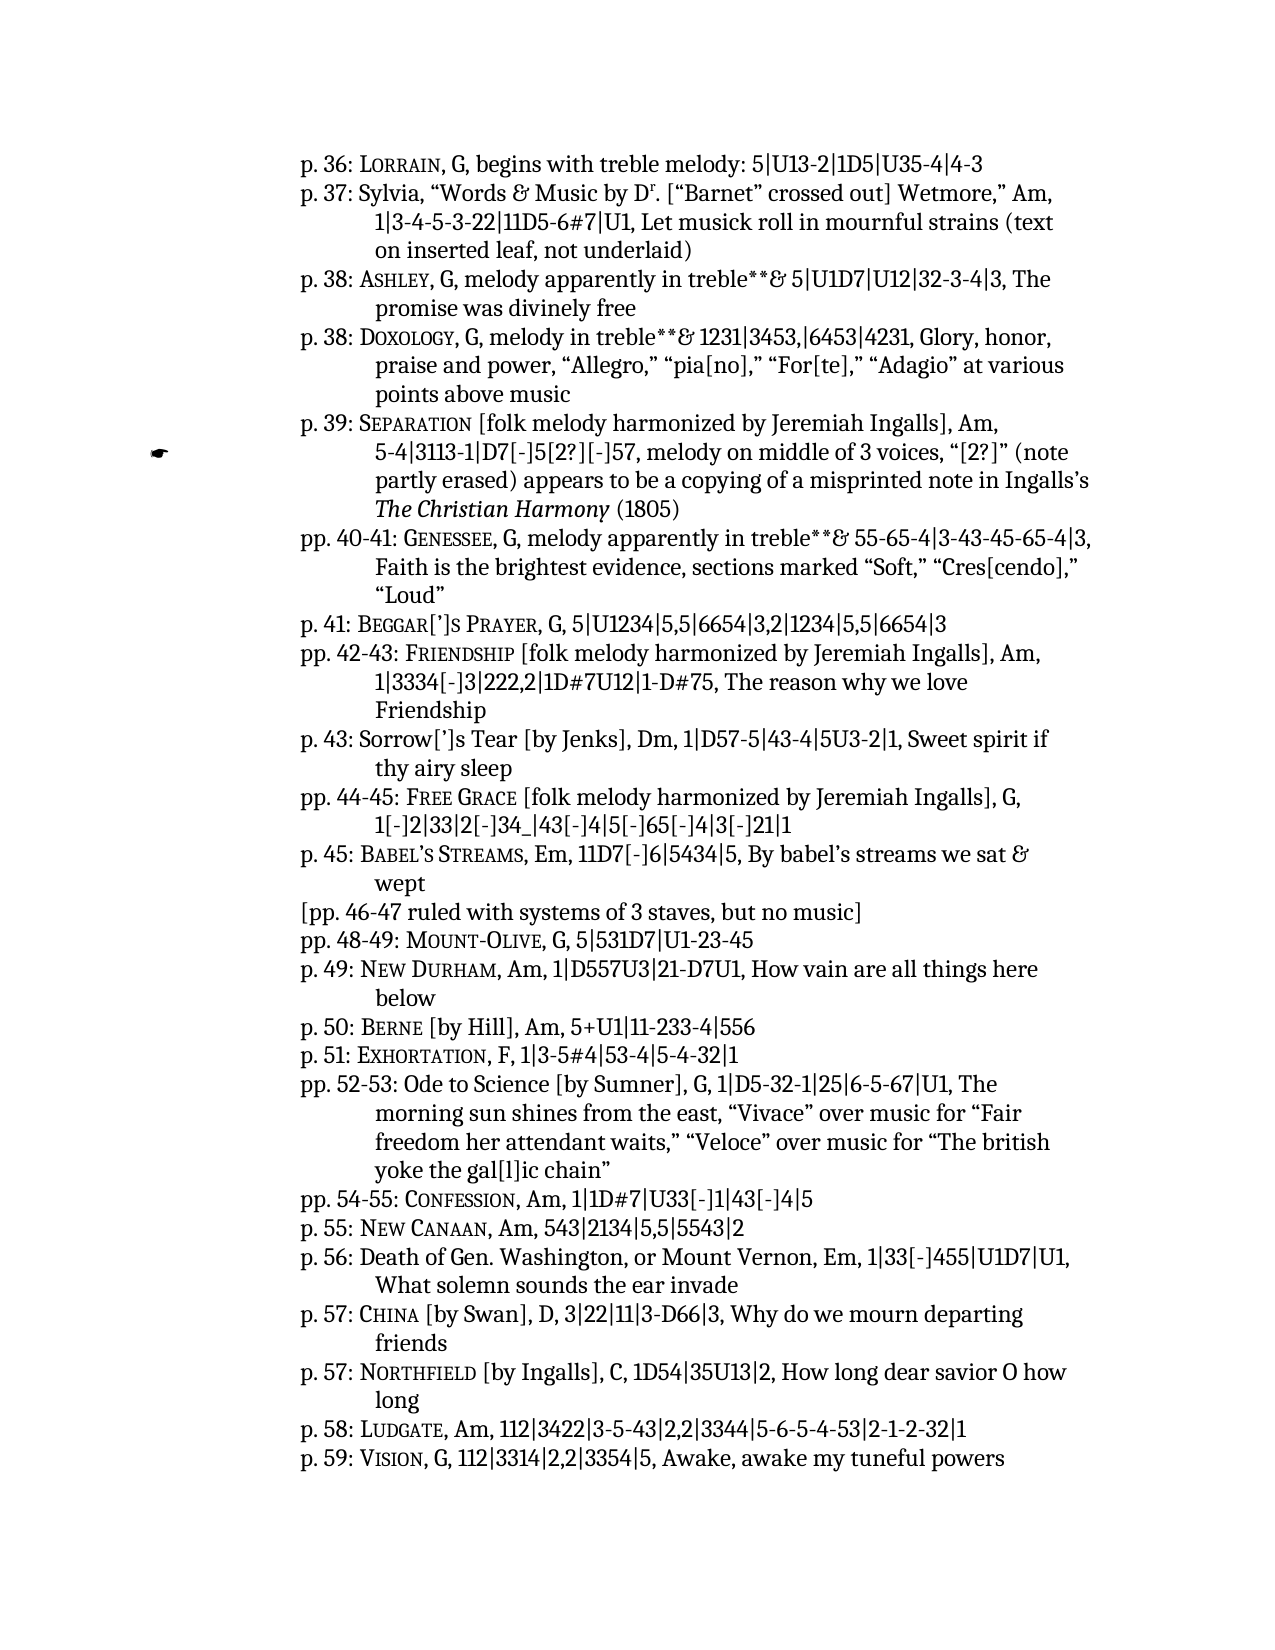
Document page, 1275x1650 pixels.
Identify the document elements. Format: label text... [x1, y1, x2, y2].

text pp. 40-41: Genessee, G, melody apparently in treble**& 55-65-4|3-43-45-65-4|3, [150, 524, 1125, 552]
text friends [150, 1329, 1125, 1357]
text p. 38: Doxology, G, melody in treble**& 1231|3453,|6453|4231, Glory, honor, [150, 322, 1125, 351]
text points above music [150, 380, 1125, 409]
text p. 38: Ashley, G, melody apparently in treble**& 5|U1D7|U12|32-3-4|3, The [150, 265, 1125, 294]
text 5-4|3113-1|D7[-]5[2?][-]57, melody on middle of 3 voices, “[2?]” (note [150, 437, 1125, 466]
text What solemn sounds the ear invade [150, 1271, 1125, 1300]
text pp. 44-45: Free Grace [folk melody harmonized by Jeremiah Ingalls], G, [150, 782, 1125, 811]
text p. 50: Berne [by Hill], Am, 5+U1|11-233-4|556 [150, 1012, 1125, 1041]
text on inserted leaf, not underlaid) [150, 236, 1125, 265]
text p. 58: Ludgate, Am, 112|3422|3-5-43|2,2|3344|5-6-5-4-53|2-1-2-32|1 [150, 1415, 1125, 1444]
text morning sun shines from the east, “Vivace” over music for “Fair [150, 1099, 1125, 1127]
text wept [150, 869, 1125, 897]
text yoke the gal[l]ic chain” [150, 1156, 1125, 1185]
text p. 36: Lorrain, G, begins with treble melody: 5|U13-2|1D5|U35-4|4-3 [150, 150, 1125, 179]
text p. 59: Vision, G, 112|3314|2,2|3354|5, Awake, awake my tuneful powers [150, 1444, 1125, 1472]
text p. 56: Death of Gen. Washington, or Mount Vernon, Em, 1|33[-]455|U1D7|U1, [150, 1242, 1125, 1271]
text pp. 42-43: Friendship [folk melody harmonized by Jeremiah Ingalls], Am, [150, 639, 1125, 667]
text freedom her attendant waits,” “Veloce” over music for “The british [150, 1127, 1125, 1156]
text p. 49: New Durham, Am, 1|D557U3|21-D7U1, How vain are all things here [150, 955, 1125, 984]
text promise was divinely free [150, 294, 1125, 322]
text partly erased) appears to be a copying of a misprinted note in Ingalls’s [150, 466, 1125, 495]
text below [150, 984, 1125, 1012]
text “Loud” [150, 581, 1125, 610]
text 1[-]2|33|2[-]34_|43[-]4|5[-]65[-]4|3[-]21|1 [150, 811, 1125, 840]
text praise and power, “Allegro,” “pia[no],” “For[te],” “Adagio” at various [150, 351, 1125, 380]
text p. 55: New Canaan, Am, 543|2134|5,5|5543|2 [150, 1214, 1125, 1242]
text long [150, 1386, 1125, 1415]
text The Christian Harmony (1805) [150, 495, 1125, 524]
text pp. 54-55: Confession, Am, 1|1D#7|U33[-]1|43[-]4|5 [150, 1185, 1125, 1214]
text thy airy sleep [150, 754, 1125, 782]
text Faith is the brightest evidence, sections marked “Soft,” “Cres[cendo],” [150, 552, 1125, 581]
text p. 39: Separation [folk melody harmonized by Jeremiah Ingalls], Am, [150, 409, 1125, 437]
text p. 43: Sorrow[’]s Tear [by Jenks], Dm, 1|D57-5|43-4|5U3-2|1, Sweet spirit if [150, 725, 1125, 754]
text p. 57: Northfield [by Ingalls], C, 1D54|35U13|2, How long dear savior O how [150, 1357, 1125, 1386]
text p. 51: Exhortation, F, 1|3-5#4|53-4|5-4-32|1 [150, 1041, 1125, 1070]
text pp. 48-49: Mount-Olive, G, 5|531D7|U1-23-45 [150, 926, 1125, 955]
text 1|3-4-5-3-22|11D5-6#7|U1, Let musick roll in mournful strains (text [150, 207, 1125, 236]
text p. 41: Beggar[’]s Prayer, G, 5|U1234|5,5|6654|3,2|1234|5,5|6654|3 [150, 610, 1125, 639]
text 1|3334[-]3|222,2|1D#7U12|1-D#75, The reason why we love [150, 667, 1125, 696]
text p. 57: China [by Swan], D, 3|22|11|3-D66|3, Why do we mourn departing [150, 1300, 1125, 1329]
text [pp. 46-47 ruled with systems of 3 staves, but no music] [150, 897, 1125, 926]
text Friendship [150, 696, 1125, 725]
text p. 45: Babel’s Streams, Em, 11D7[-]6|5434|5, By babel’s streams we sat & [150, 840, 1125, 869]
text p. 37: Sylvia, “Words & Music by Dr. [“Barnet” crossed out] Wetmore,” Am, [150, 179, 1125, 207]
text pp. 52-53: Ode to Science [by Sumner], G, 1|D5-32-1|25|6-5-67|U1, The [150, 1070, 1125, 1099]
